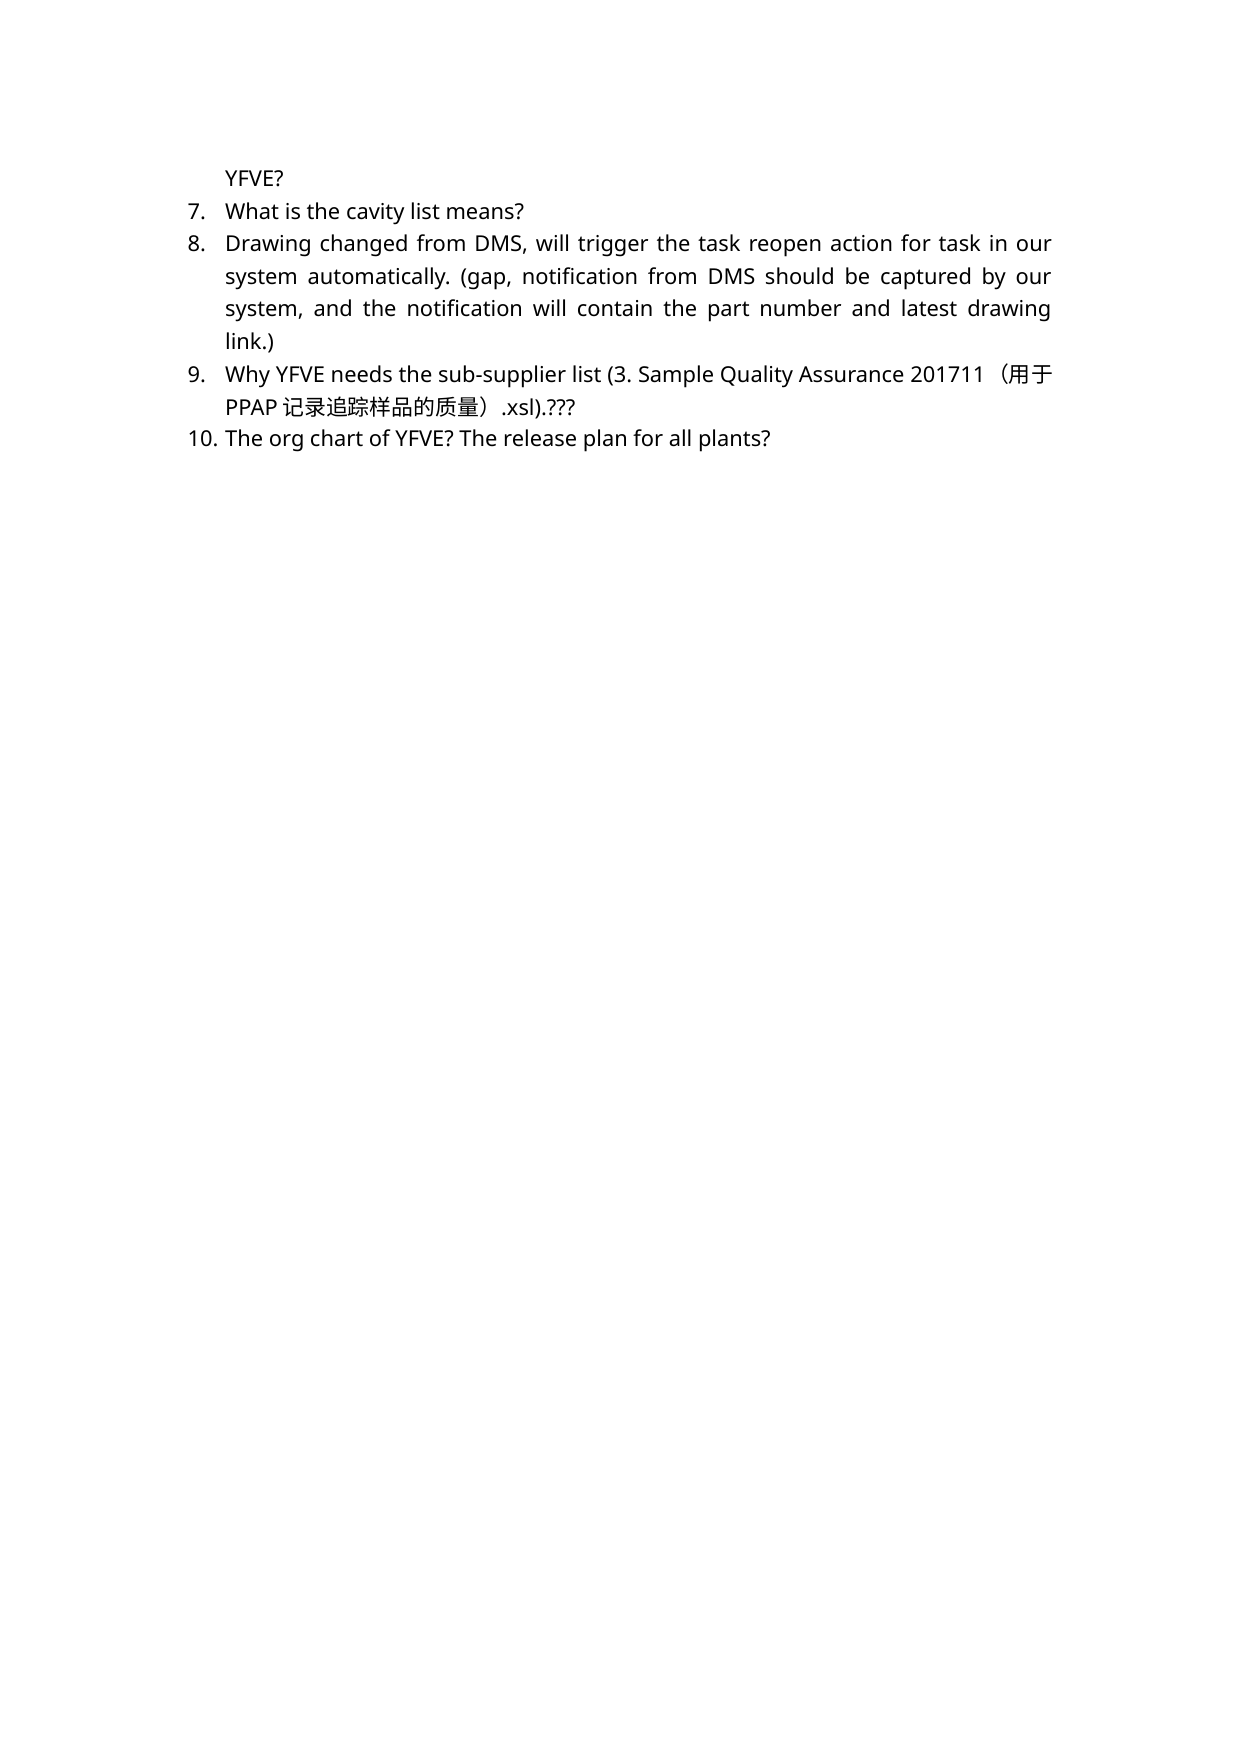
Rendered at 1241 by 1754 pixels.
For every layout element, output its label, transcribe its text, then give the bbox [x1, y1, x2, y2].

list Why YFVE needs the sub-supplier list (3. Sample Quality Assurance 201711（用于PPAP记录追踪样品的质量）.xsl).??? [187, 357, 1053, 422]
list What is the cavity list means? [187, 194, 1053, 227]
list Drawing changed from DMS, will trigger the task reopen action for task in our system automatically. (gap, notification from DMS should be captured by our system, and the notification will contain the part number and latest drawing link.) [187, 227, 1053, 357]
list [187, 162, 1053, 194]
list The org chart of YFVE? The release plan for all plants? [187, 422, 1053, 454]
